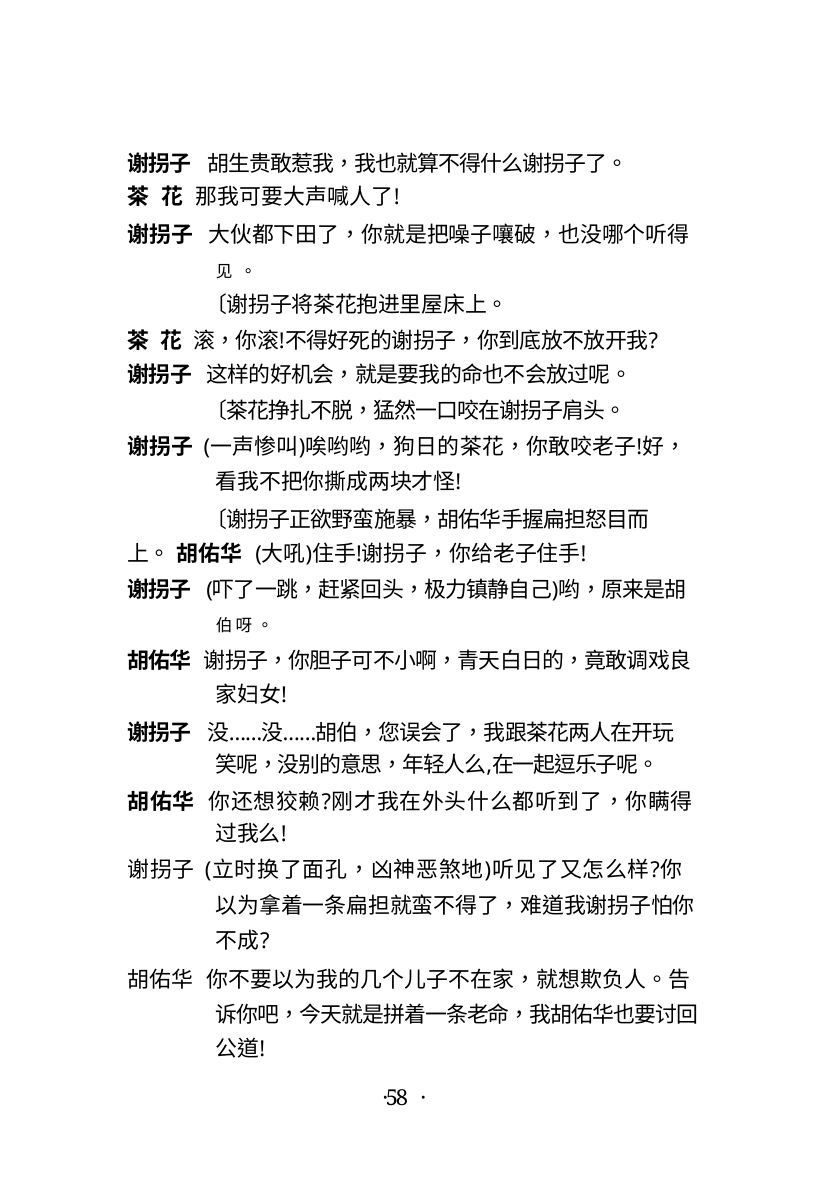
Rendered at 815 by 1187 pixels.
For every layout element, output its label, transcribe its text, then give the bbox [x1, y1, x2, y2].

text 胡佑华 你不要以为我的几个儿子不在家，就想欺负人。告 诉你吧，今天就是拼着一条老命，我胡佑华也要讨回 公道! [127, 964, 699, 1063]
text 谢拐子 (吓了一跳，赶紧回头，极力镇静自己)哟，原来是胡 伯 呀 。 [127, 574, 697, 636]
text 〔谢拐子正欲野蛮施暴，胡佑华手握扁担怒目而上。 胡佑华 (大吼)住手!谢拐子，你给老子住手! [127, 504, 691, 567]
text 谢拐子 (立时换了面孔，凶神恶煞地)听见了又怎么样?你 以为拿着一条扁担就蛮不得了，难道我谢拐子怕你 不成? [127, 854, 699, 955]
text 胡佑华 你还想狡赖?刚才我在外头什么都听到了，你瞒得 过我么! [127, 786, 697, 848]
text 谢拐子 (一声惨叫)唉哟哟，狗日的茶花，你敢咬老子!好， 看我不把你撕成两块才怪! [127, 431, 706, 496]
text 茶 花 滚，你滚!不得好死的谢拐子，你到底放不放开我? 谢拐子 这样的好机会，就是要我的命也不会放过呢。 [127, 325, 682, 389]
text 〔谢拐子将茶花抱进里屋床上。 [205, 291, 706, 318]
text 谢拐子 大伙都下田了，你就是把噪子嚷破，也没哪个听得 [127, 221, 706, 248]
text 谢拐子 胡生贵敢惹我，我也就算不得什么谢拐子了。 茶 花 那我可要大声喊人了! [127, 148, 633, 211]
text 〔茶花挣扎不脱，猛然一口咬在谢拐子肩头。 [205, 397, 706, 424]
text 见 。 [216, 263, 706, 281]
text 谢拐子 没……没……胡伯，您误会了，我跟茶花两人在开玩 笑呢，没别的意思，年轻人么,在一起逗乐子呢。 [127, 717, 697, 779]
text 胡佑华 谢拐子，你胆子可不小啊，青天白日的，竟敢调戏良 家妇女! [127, 646, 695, 709]
